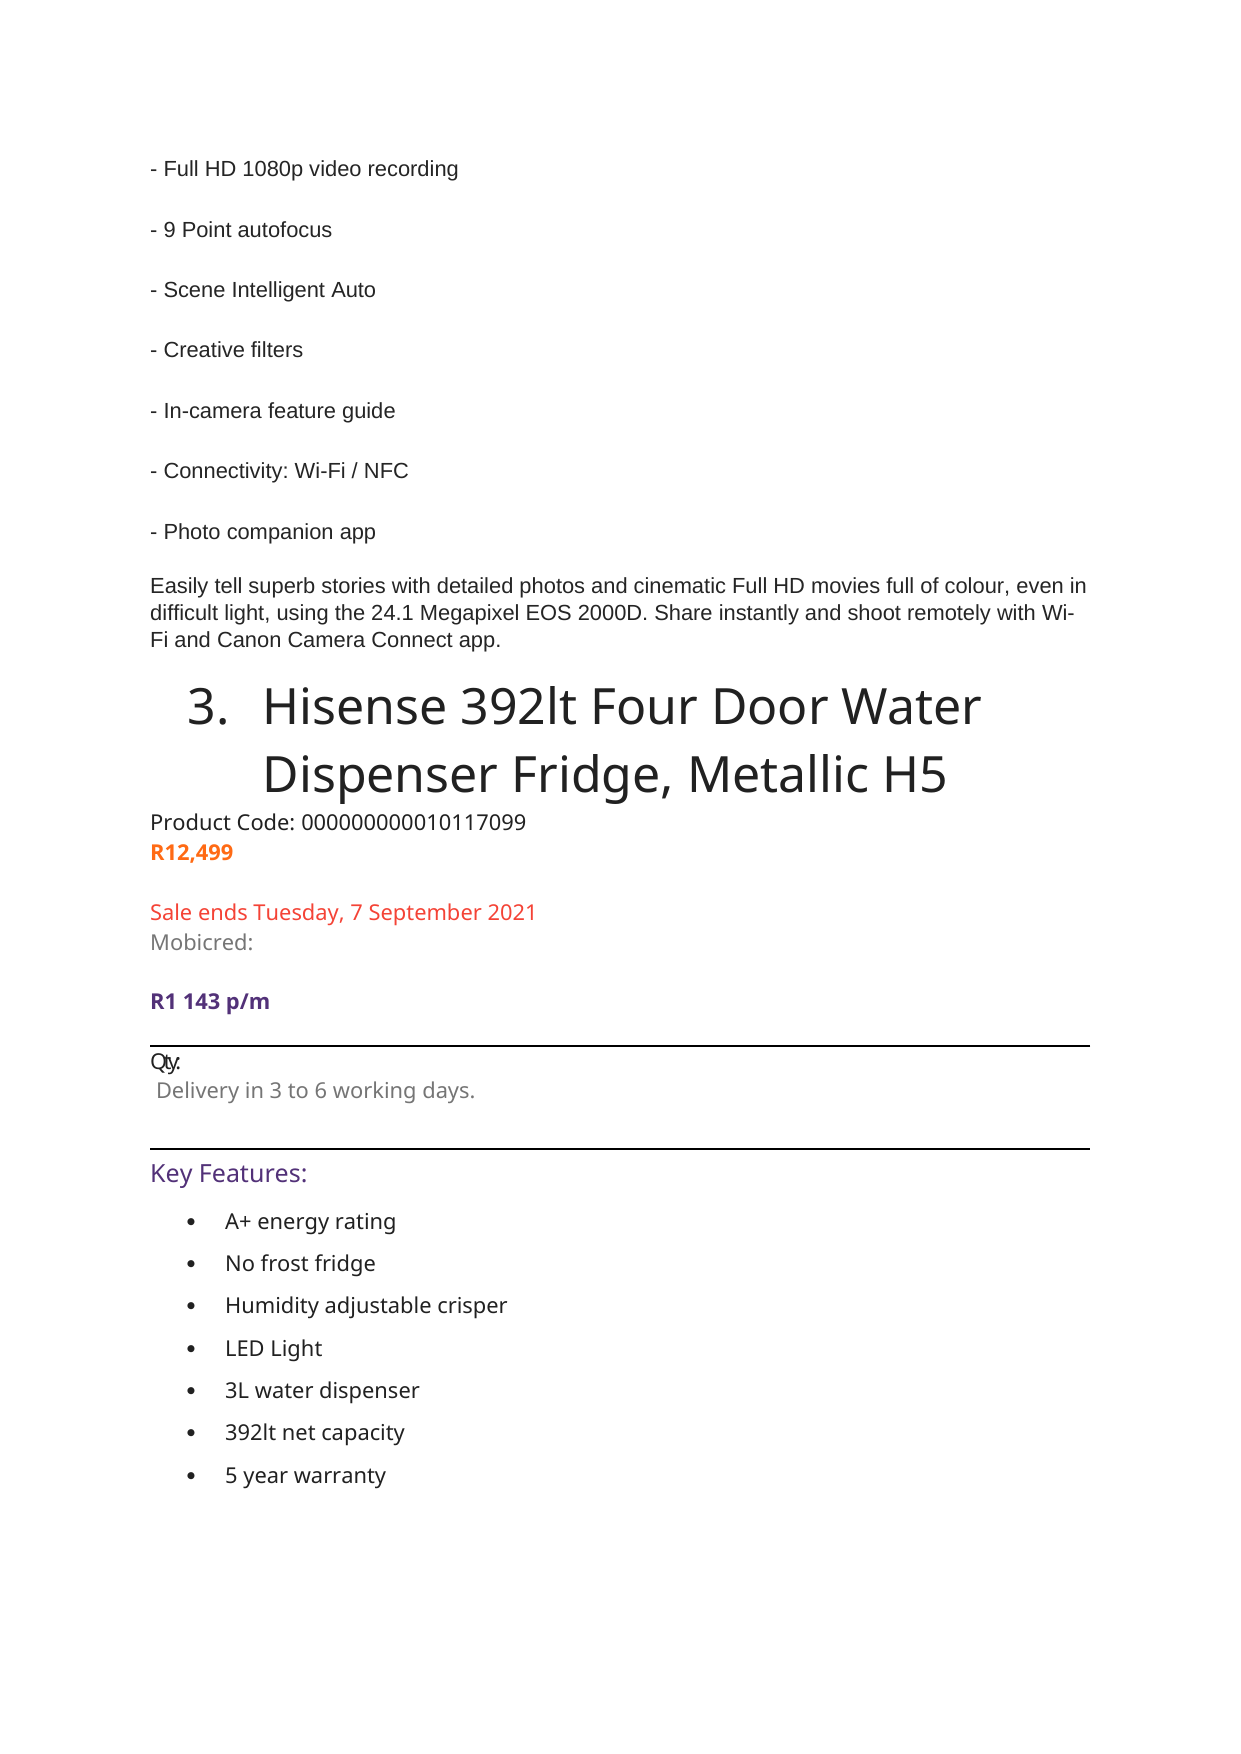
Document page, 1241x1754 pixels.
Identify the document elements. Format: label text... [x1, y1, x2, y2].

list 5 year warranty [187, 1460, 1090, 1489]
text - Photo companion app [150, 512, 1090, 544]
text - In-camera feature guide [150, 392, 1090, 423]
text Sale ends Tuesday, 7 September 2021 [150, 897, 1090, 927]
text - Creative filters [150, 331, 1090, 362]
text Key Features: [150, 1152, 1090, 1189]
list Humidity adjustable crisper [187, 1291, 1090, 1320]
list 3L water dispenser [187, 1375, 1090, 1405]
list LED Light [187, 1333, 1090, 1363]
text R12,499 [150, 837, 1090, 867]
text R1 143 p/m [150, 986, 1090, 1016]
text Delivery in 3 to 6 working days. [150, 1076, 1090, 1105]
text Product Code: 000000000010117099 [150, 807, 1090, 837]
list No frost fridge [187, 1248, 1090, 1278]
list 392lt net capacity [187, 1417, 1090, 1447]
text - Scene Intelligent Auto [150, 271, 1090, 302]
text - 9 Point autofocus [150, 210, 1090, 242]
list Hisense 392lt Four Door Water Dispenser Fridge, Metallic H5 [187, 671, 1090, 807]
text Easily tell superb stories with detailed photos and cinematic Full HD movies full of colour, even in difficult light, using the 24.1 Megapixel EOS 2000D. Share instantly and shoot remotely with Wi-Fi and Canon Camera Connect app. [150, 573, 1090, 652]
list A+ energy rating [187, 1206, 1090, 1236]
text Mobicred: [150, 927, 1090, 956]
text - Connectivity: Wi-Fi / NFC [150, 452, 1090, 483]
text Qty: [150, 1047, 1090, 1076]
text - Full HD 1080p video recording [150, 150, 1090, 181]
